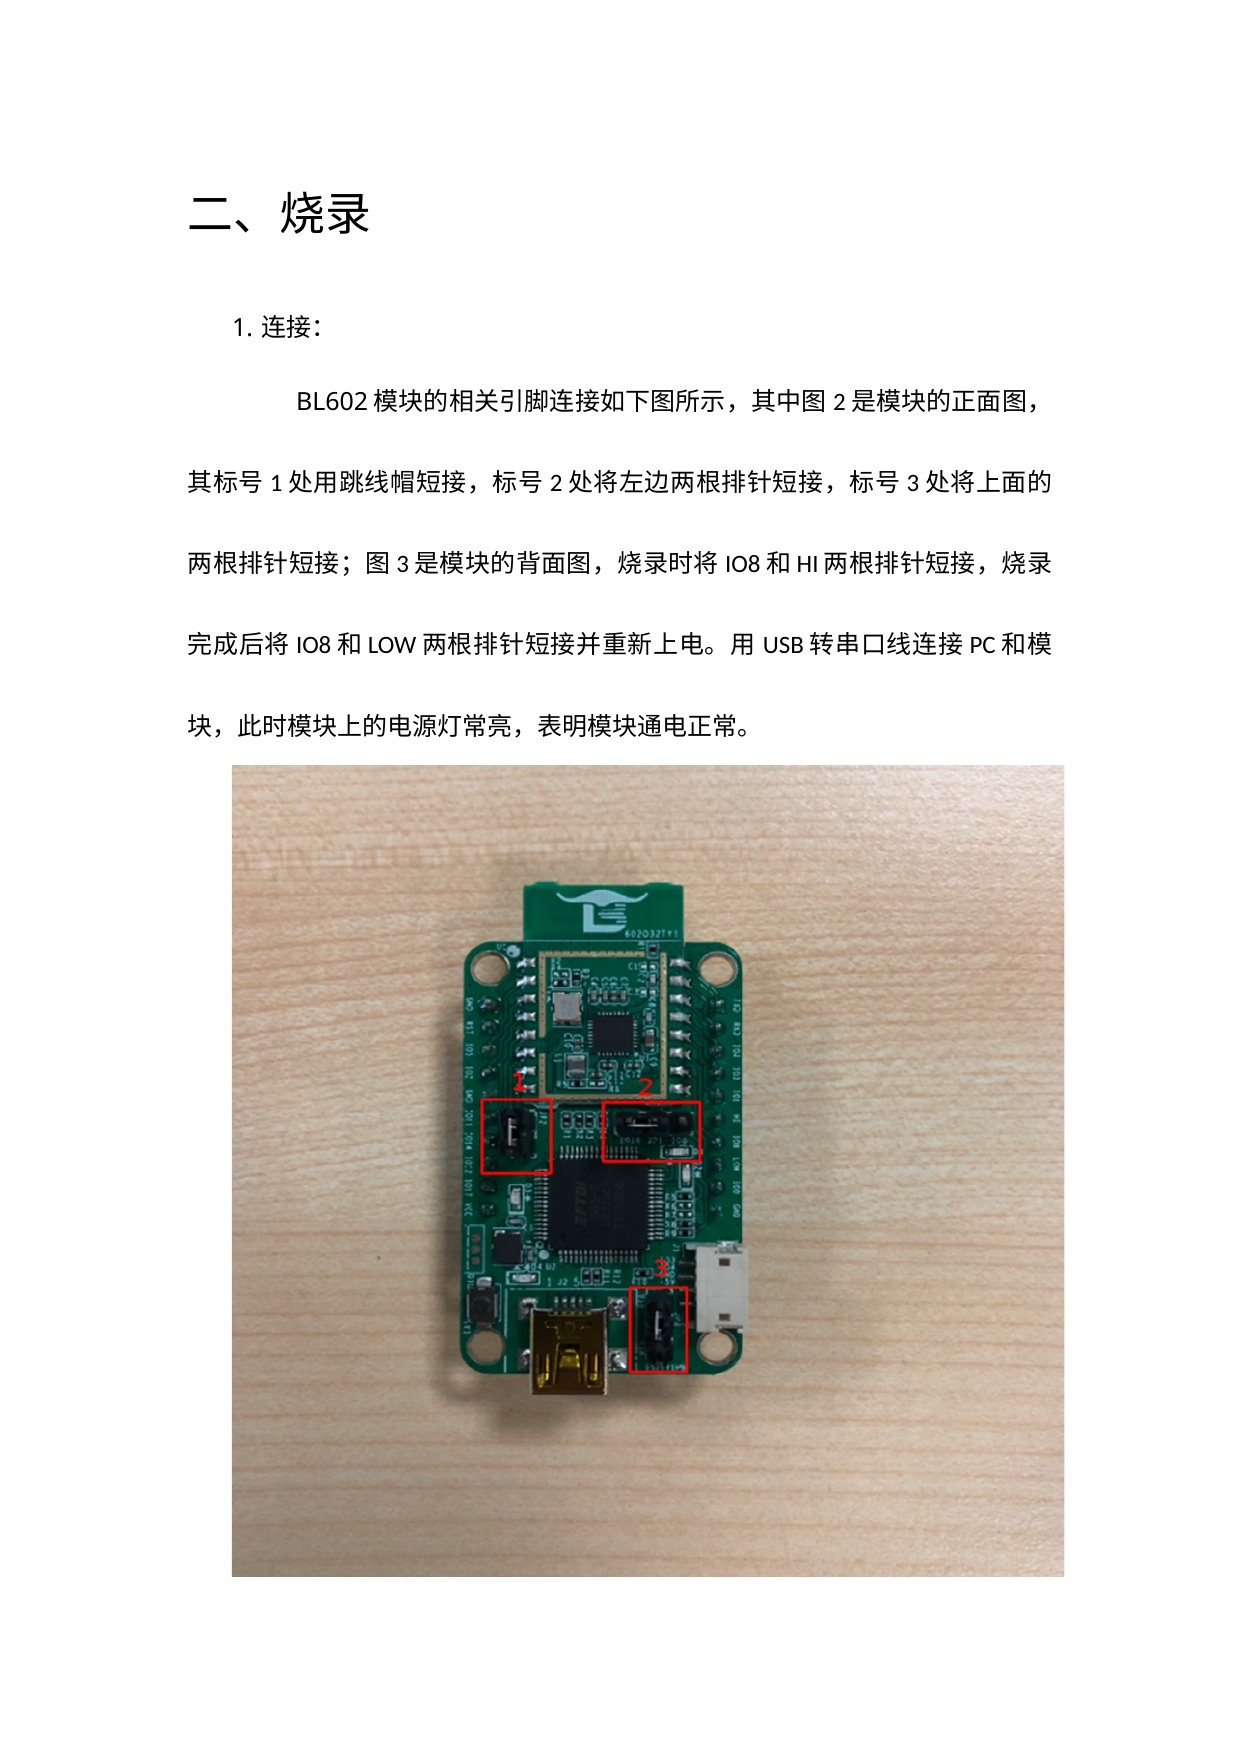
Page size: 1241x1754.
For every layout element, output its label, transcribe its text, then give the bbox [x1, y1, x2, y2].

text BL602模块的相关引脚连接如下图所示，其中图2是模块的正面图，其标号1处用跳线帽短接，标号2处将左边两根排针短接，标号3处将上面的两根排针短接；图3是模块的背面图，烧录时将IO8和HI两根排针短接，烧录完成后将IO8和LOW两根排针短接并重新上电。用USB转串口线连接PC和模块，此时模块上的电源灯常亮，表明模块通电正常。 [187, 367, 1053, 757]
picture [231, 765, 1065, 1577]
subtitle 烧录 [187, 162, 1053, 259]
list 连接： [187, 293, 1053, 358]
